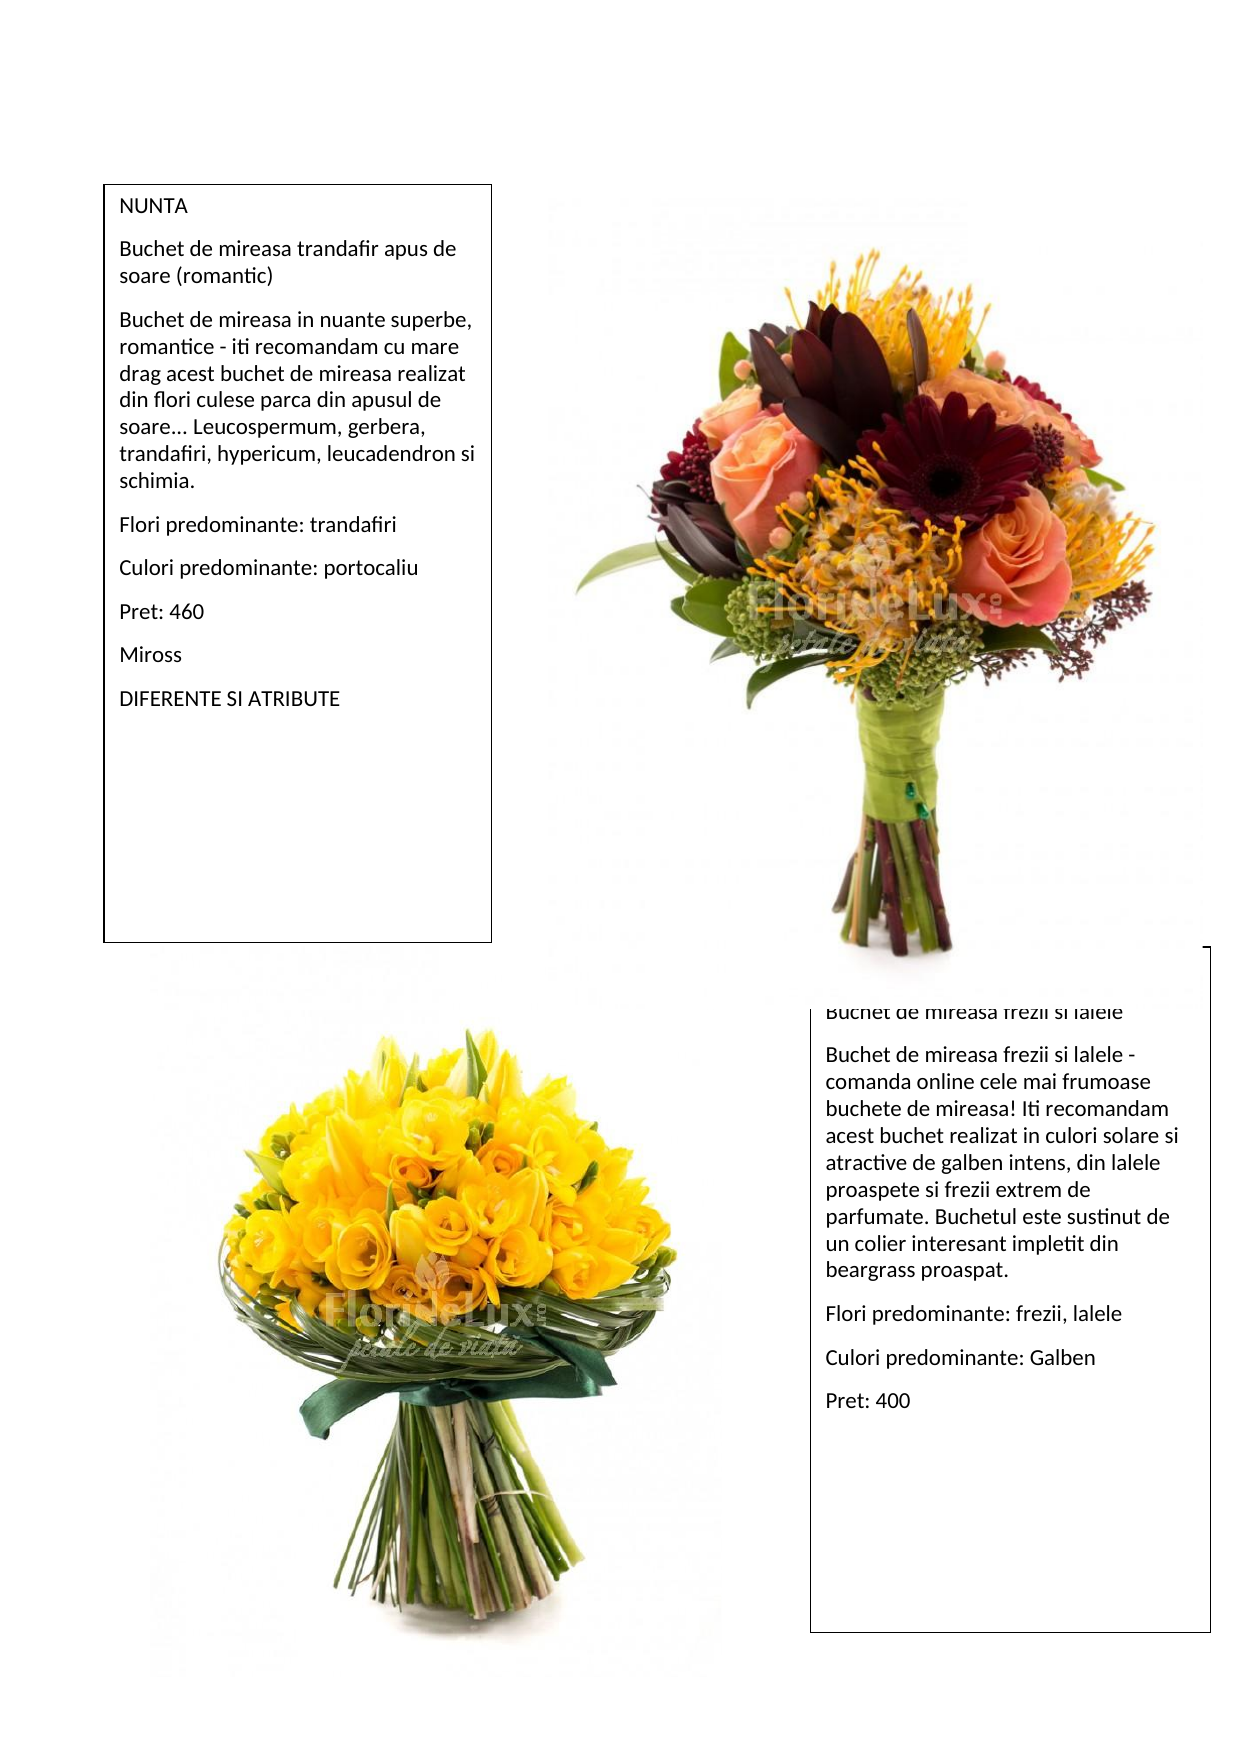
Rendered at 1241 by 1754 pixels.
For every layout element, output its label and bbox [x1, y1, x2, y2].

picture [150, 198, 1203, 1677]
